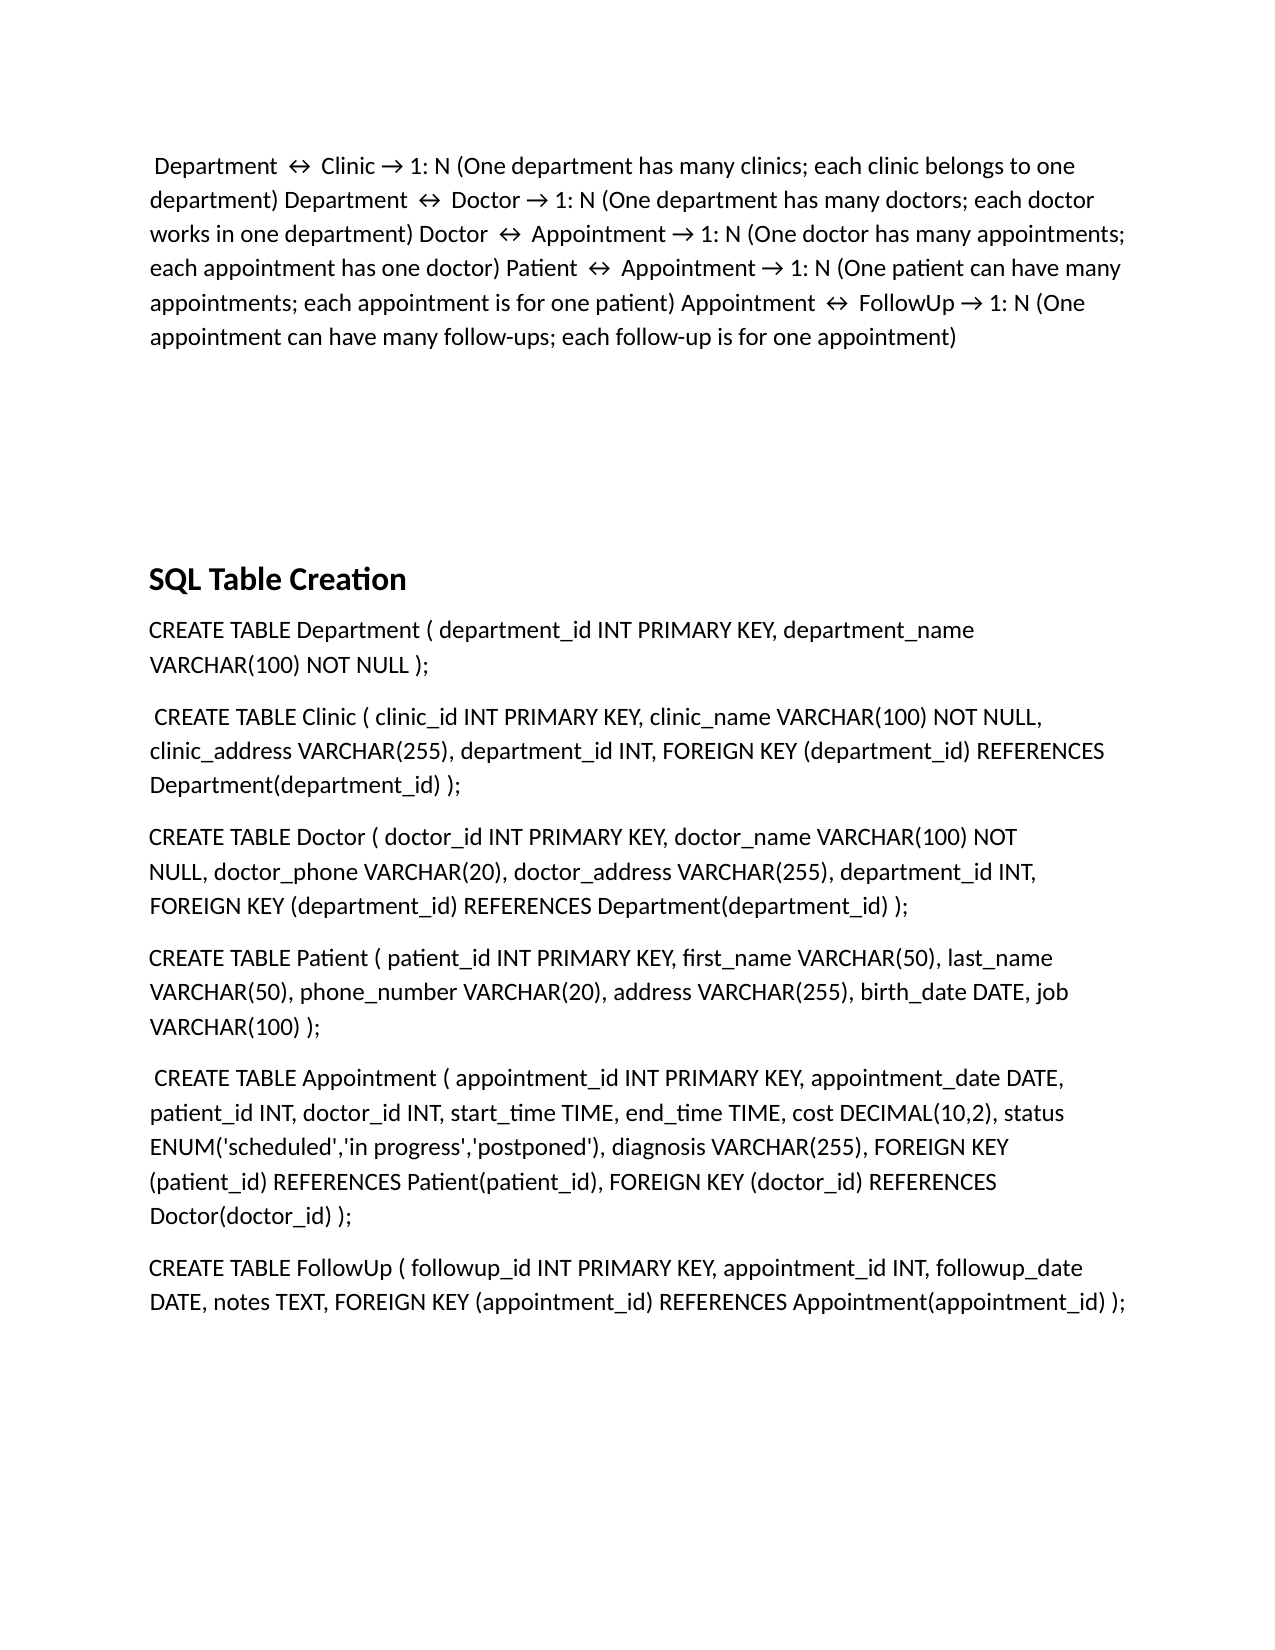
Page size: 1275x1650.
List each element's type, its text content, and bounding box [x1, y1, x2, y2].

text CREATE TABLE Department ( department_id INT PRIMARY KEY, department_name VARCHAR(100) NOT NULL ); [148, 614, 1127, 679]
text NULL, doctor_phone VARCHAR(20), doctor_address VARCHAR(255), department_id INT, FOREIGN KEY (department_id) REFERENCES Department(department_id) ); [148, 856, 1127, 921]
text Department ↔ Clinic → 1: N (One department has many clinics; each clinic belongs to one department) Department ↔ Doctor → 1: N (One department has many doctors; each doctor works in one department) Doctor ↔ Appointment → 1: N (One doctor has many appointments; each appointment has one doctor) Patient ↔ Appointment → 1: N (One patient can have many appointments; each appointment is for one patient) Appointment ↔ FollowUp → 1: N (One appointment can have many follow-ups; each follow-up is for one appointment) [148, 150, 1127, 351]
text CREATE TABLE Patient ( patient_id INT PRIMARY KEY, first_name VARCHAR(50), last_name VARCHAR(50), phone_number VARCHAR(20), address VARCHAR(255), birth_date DATE, job VARCHAR(100) ); [148, 942, 1127, 1041]
text CREATE TABLE Appointment ( appointment_id INT PRIMARY KEY, appointment_date DATE, patient_id INT, doctor_id INT, start_time TIME, end_time TIME, cost DECIMAL(10,2), status ENUM('scheduled','in progress','postponed'), diagnosis VARCHAR(255), FOREIGN KEY [148, 1062, 1127, 1161]
text CREATE TABLE Doctor ( doctor_id INT PRIMARY KEY, doctor_name VARCHAR(100) NOT [148, 821, 1127, 851]
text CREATE TABLE Clinic ( clinic_id INT PRIMARY KEY, clinic_name VARCHAR(100) NOT NULL, clinic_address VARCHAR(255), department_id INT, FOREIGN KEY (department_id) REFERENCES Department(department_id) ); [148, 701, 1127, 799]
text CREATE TABLE FollowUp ( followup_id INT PRIMARY KEY, appointment_id INT, followup_date DATE, notes TEXT, FOREIGN KEY (appointment_id) REFERENCES Appointment(appointment_id) ); [148, 1252, 1127, 1317]
text SQL Table Creation [148, 558, 1130, 599]
text (patient_id) REFERENCES Patient(patient_id), FOREIGN KEY (doctor_id) REFERENCES Doctor(doctor_id) ); [148, 1166, 1127, 1231]
